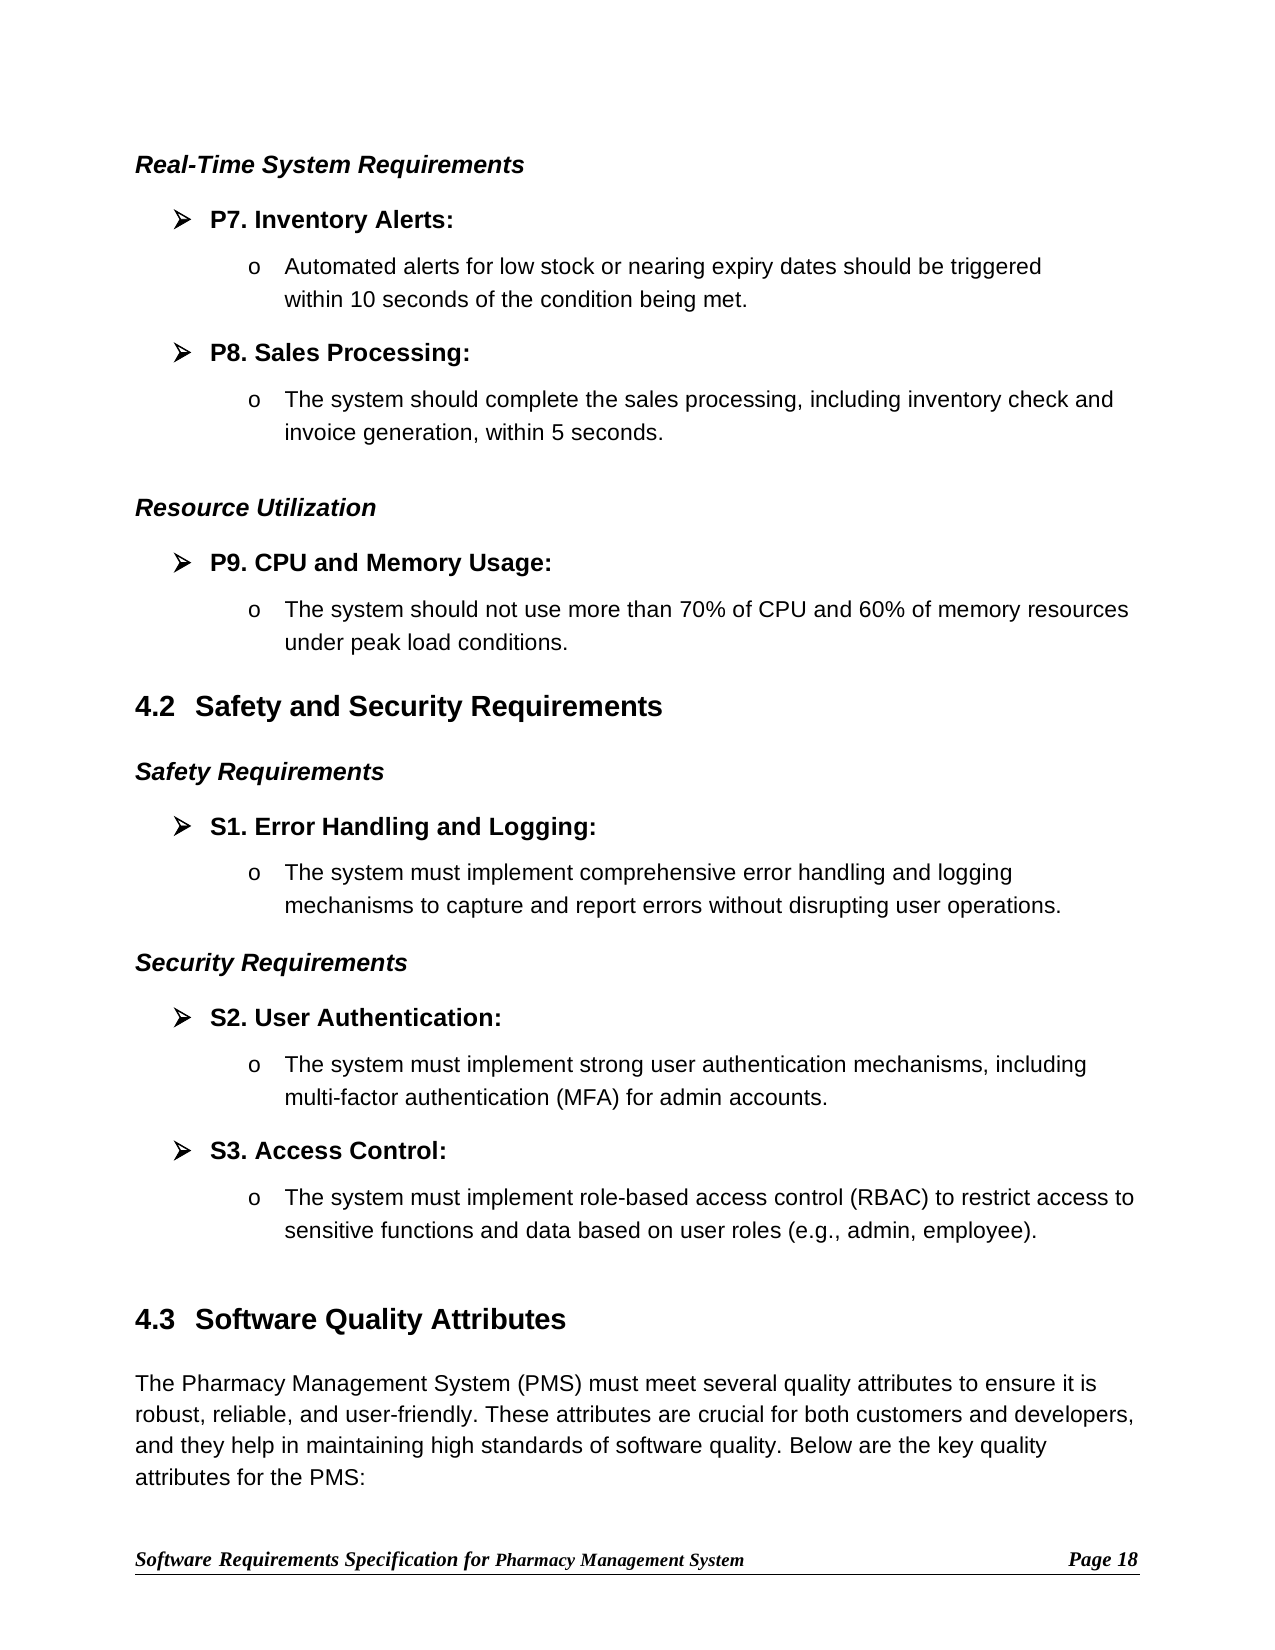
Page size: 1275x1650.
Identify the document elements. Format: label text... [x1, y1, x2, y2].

text Safety Requirements [135, 757, 1140, 786]
text Security Requirements [135, 948, 1140, 977]
subtitle Software Quality Attributes [135, 1302, 1140, 1335]
text Resource Utilization [135, 493, 1140, 522]
list The system must implement strong user authentication mechanisms, including multi-factor authentication (MFA) for admin accounts. [247, 1050, 1140, 1110]
list The Pharmacy Management System (PMS) must meet several quality attributes to ensure it is robust, reliable, and user-friendly. These attributes are crucial for both customers and developers, and they help in maintaining high standards of software quality. Below are the key quality attributes for the PMS: [135, 1369, 1140, 1490]
text Real-Time System Requirements [135, 150, 1140, 179]
list Automated alerts for low stock or nearing expiry dates should be triggered within 10 seconds of the condition being met. [247, 252, 1140, 312]
list P7. Inventory Alerts: [172, 208, 1140, 233]
list P8. Sales Processing: [172, 341, 1140, 366]
list The system must implement comprehensive error handling and logging mechanisms to capture and report errors without disrupting user operations. [247, 859, 1140, 919]
list S2. User Authentication: [172, 1006, 1140, 1031]
list P9. CPU and Memory Usage: [172, 552, 1140, 577]
list The system should not use more than 70% of CPU and 60% of memory resources under peak load conditions. [247, 595, 1140, 656]
subtitle Safety and Security Requirements [135, 689, 1140, 722]
list S3. Access Control: [172, 1139, 1140, 1164]
list S1. Error Handling and Logging: [172, 815, 1140, 840]
list The system should complete the sales processing, including inventory check and invoice generation, within 5 seconds. [247, 385, 1140, 446]
list The system must implement role-based access control (RBAC) to restrict access to sensitive functions and data based on user roles (e.g., admin, employee). [247, 1183, 1140, 1243]
